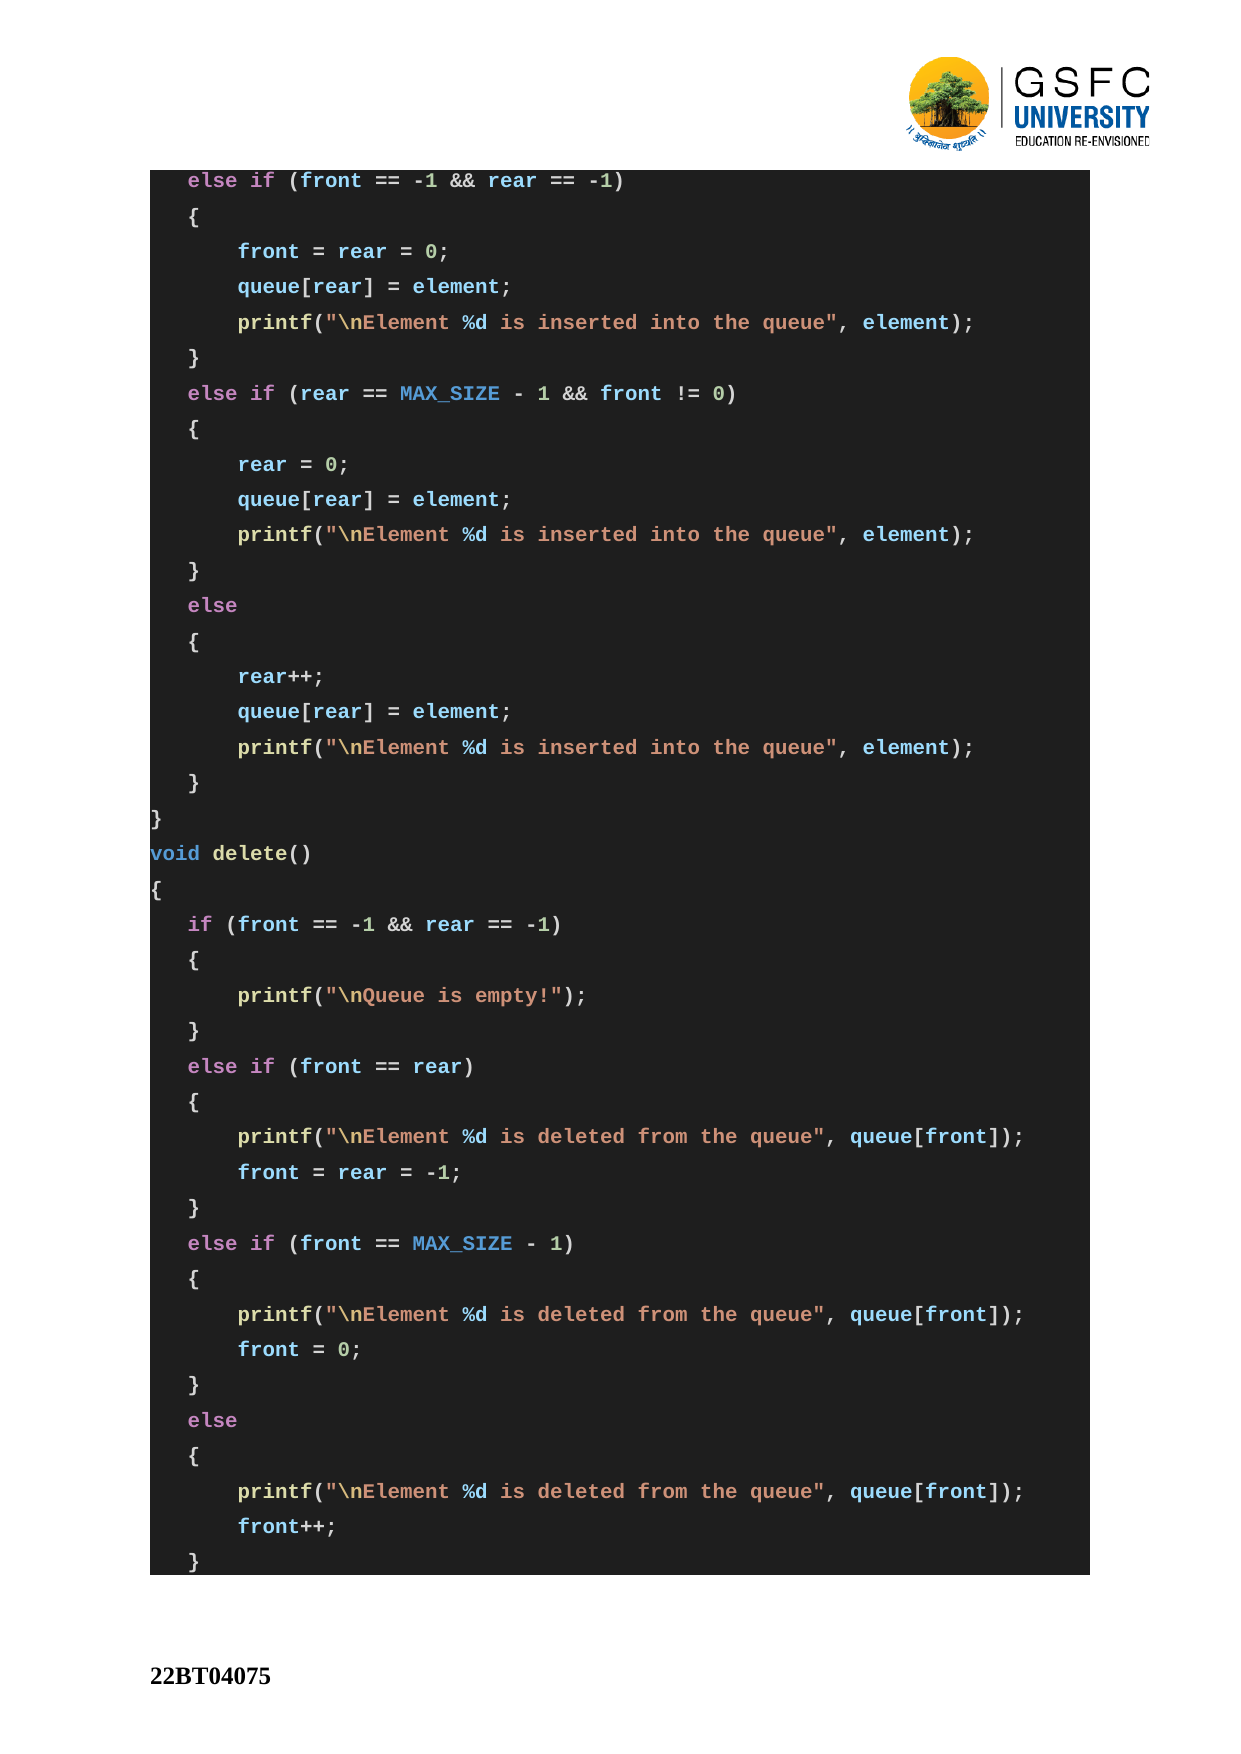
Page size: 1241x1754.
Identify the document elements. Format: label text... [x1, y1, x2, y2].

text queue[rear] = element; [150, 489, 1090, 513]
text front = 0; [150, 1339, 1090, 1363]
text front = rear = -1; [150, 1162, 1090, 1186]
text } [150, 772, 1090, 796]
text rear++; [150, 666, 1090, 690]
text printf("\nElement %d is inserted into the queue", element); [150, 737, 1090, 761]
text front++; [150, 1516, 1090, 1540]
text } [150, 808, 1090, 831]
text } [150, 560, 1090, 583]
text { [150, 1445, 1090, 1469]
text } [150, 347, 1090, 371]
text else if (rear == MAX_SIZE - 1 && front != 0) [150, 383, 1090, 406]
text queue[rear] = element; [150, 277, 1090, 300]
text void delete() [150, 843, 1090, 867]
text else [150, 1410, 1090, 1433]
text printf("\nElement %d is deleted from the queue", queue[front]); [150, 1304, 1090, 1327]
text } [150, 1374, 1090, 1398]
text } [150, 1197, 1090, 1221]
text else if (front == rear) [150, 1056, 1090, 1079]
text { [150, 206, 1090, 229]
text { [150, 949, 1090, 973]
text queue[rear] = element; [150, 702, 1090, 725]
text rear = 0; [150, 454, 1090, 477]
text else if (front == -1 && rear == -1) [150, 170, 1090, 194]
text front = rear = 0; [150, 241, 1090, 265]
text printf("\nElement %d is inserted into the queue", element); [150, 312, 1090, 336]
text else if (front == MAX_SIZE - 1) [150, 1233, 1090, 1256]
picture [906, 57, 1150, 151]
text printf("\nElement %d is inserted into the queue", element); [150, 524, 1090, 548]
text { [150, 631, 1090, 654]
text printf("\nElement %d is deleted from the queue", queue[front]); [150, 1481, 1090, 1504]
text printf("\nElement %d is deleted from the queue", queue[front]); [150, 1127, 1090, 1150]
text { [150, 1268, 1090, 1292]
text printf("\nQueue is empty!"); [150, 985, 1090, 1008]
text } [150, 1552, 1090, 1575]
text { [150, 879, 1090, 902]
text else [150, 595, 1090, 619]
text { [150, 1091, 1090, 1115]
text { [150, 418, 1090, 442]
text if (front == -1 && rear == -1) [150, 914, 1090, 938]
text } [150, 1020, 1090, 1044]
